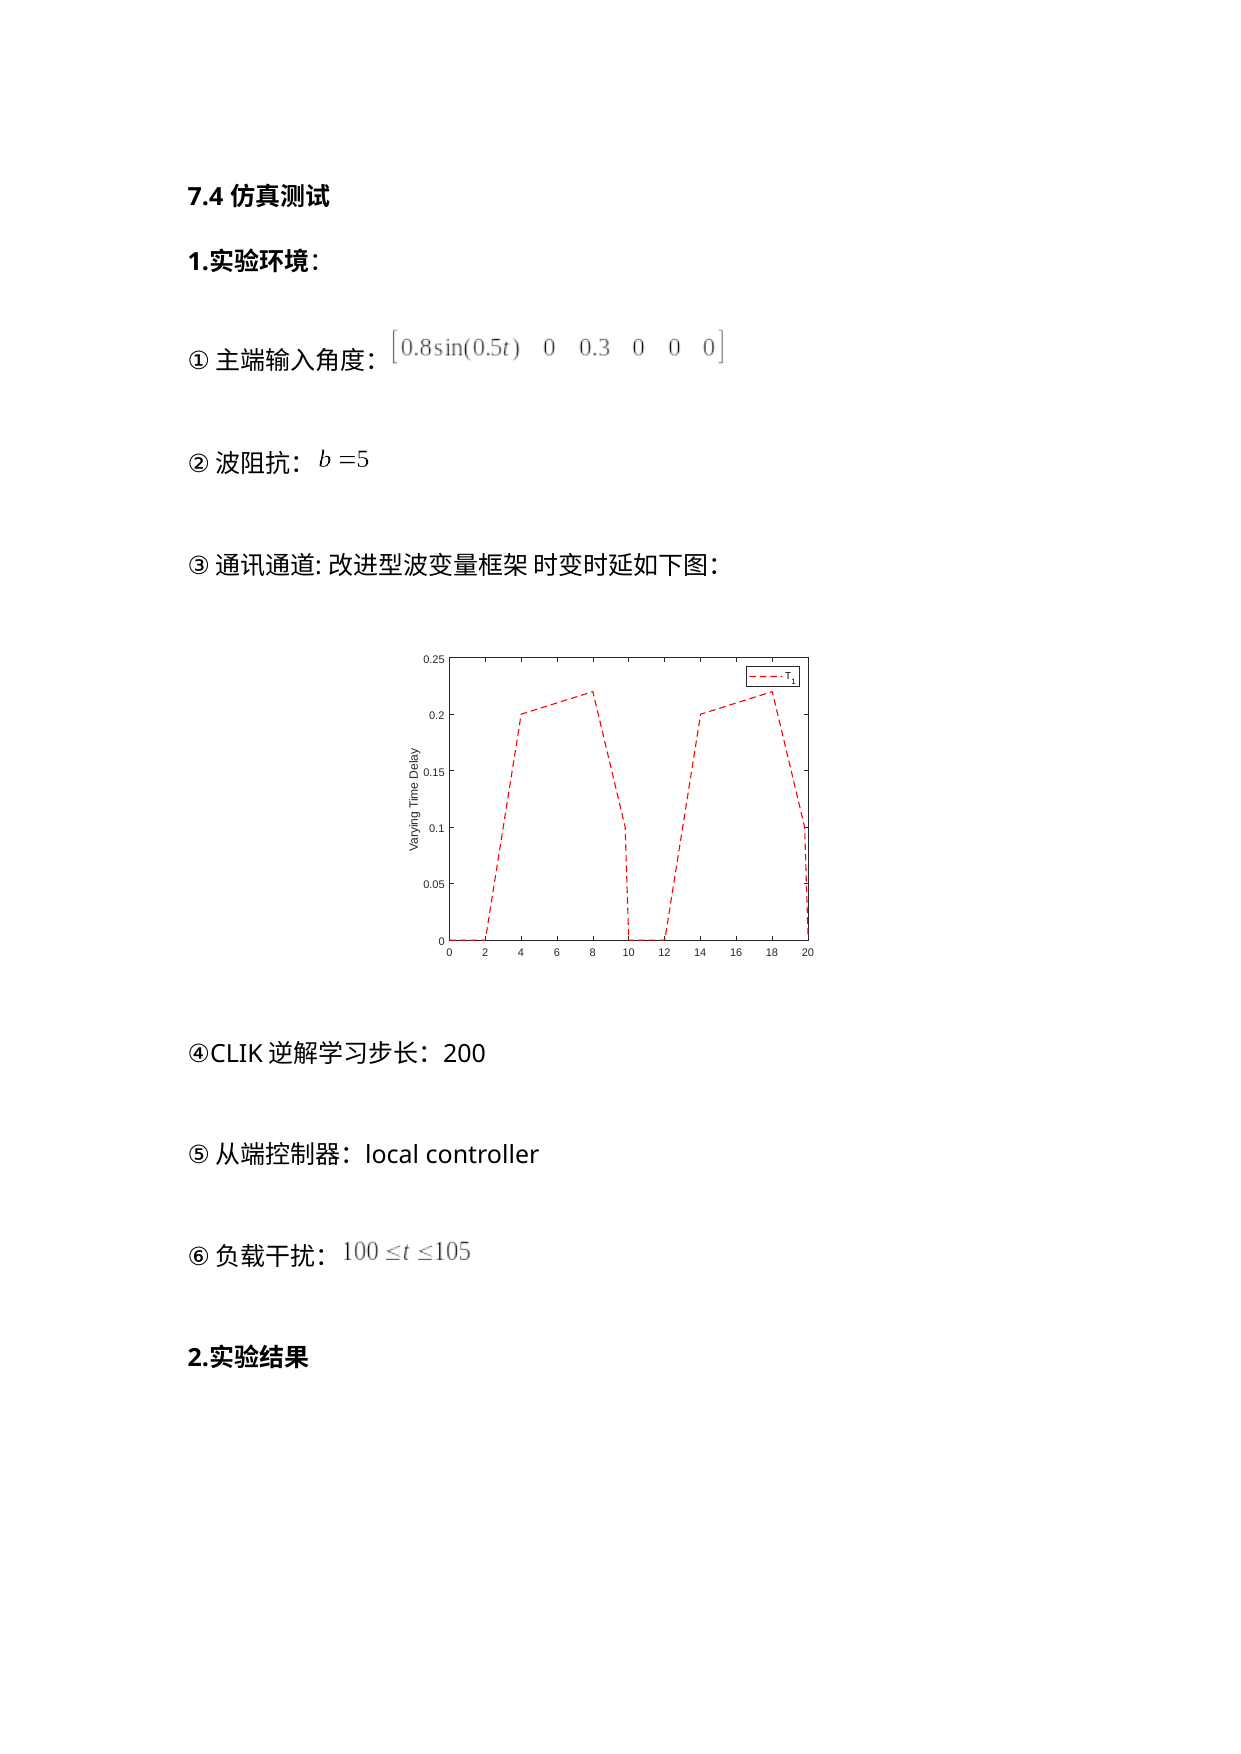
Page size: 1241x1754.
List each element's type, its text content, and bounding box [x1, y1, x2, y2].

text 2.实验结果 [187, 1323, 1053, 1388]
text ①主端输入角度： [187, 328, 1053, 393]
text 1.实验环境： [187, 227, 1053, 292]
text ⑥负载干扰： [187, 1222, 1053, 1287]
text 7.4 仿真测试 [187, 162, 1053, 227]
text ⑤从端控制器：local controller [187, 1121, 1053, 1186]
text ③通讯通道: 改进型波变量框架 时变时延如下图： [187, 531, 1053, 596]
text ②波阻抗： [187, 429, 1053, 494]
text ④CLIK逆解学习步长：200 [187, 1019, 1053, 1084]
